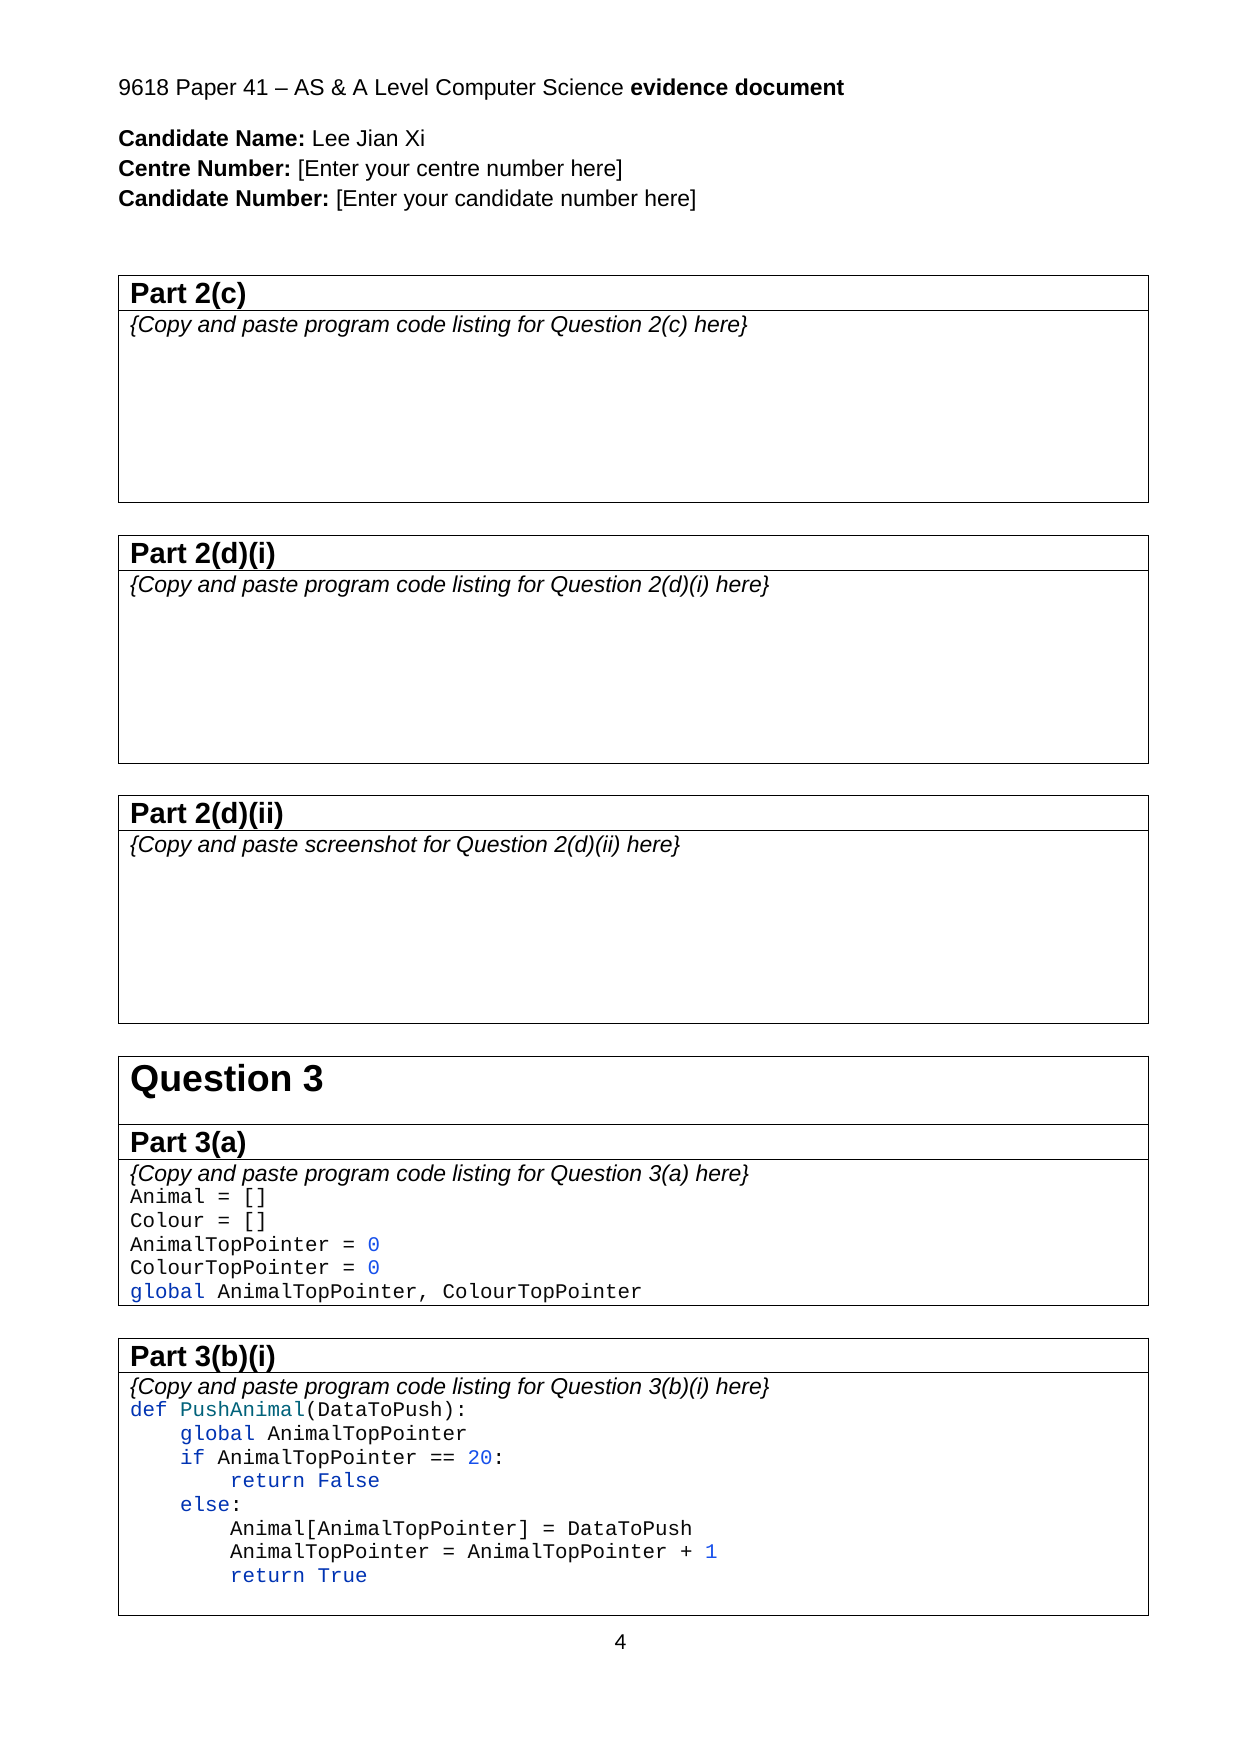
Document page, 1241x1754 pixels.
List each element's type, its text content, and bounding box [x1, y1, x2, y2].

table_header Part 2(d)(i) [119, 536, 1148, 570]
table_header Part 3(b)(i) [119, 1339, 1148, 1372]
table_cell {Copy and paste screenshot for Question 2(d)(ii) here} [119, 831, 1148, 1023]
table_header Part 2(c) [119, 276, 1148, 309]
table_header Question 3 [119, 1057, 1148, 1124]
table_cell {Copy and paste program code listing for Question 3(a) here} Animal = [] Colour = [] AnimalTopPointer = 0 ColourTopPointer = 0 global AnimalTopPointer, ColourTopPointer [119, 1160, 1148, 1304]
table_cell {Copy and paste program code listing for Question 2(d)(i) here} [119, 571, 1148, 762]
table_cell {Copy and paste program code listing for Question 2(c) here} [119, 311, 1148, 502]
table_cell {Copy and paste program code listing for Question 3(b)(i) here} def PushAnimal(DataToPush): global AnimalTopPointer if AnimalTopPointer == 20: return False else: Animal[AnimalTopPointer] = DataToPush AnimalTopPointer = AnimalTopPointer + 1 return True [119, 1373, 1148, 1615]
table_header Part 2(d)(ii) [119, 796, 1148, 830]
table_cell Part 3(a) [119, 1125, 1148, 1159]
